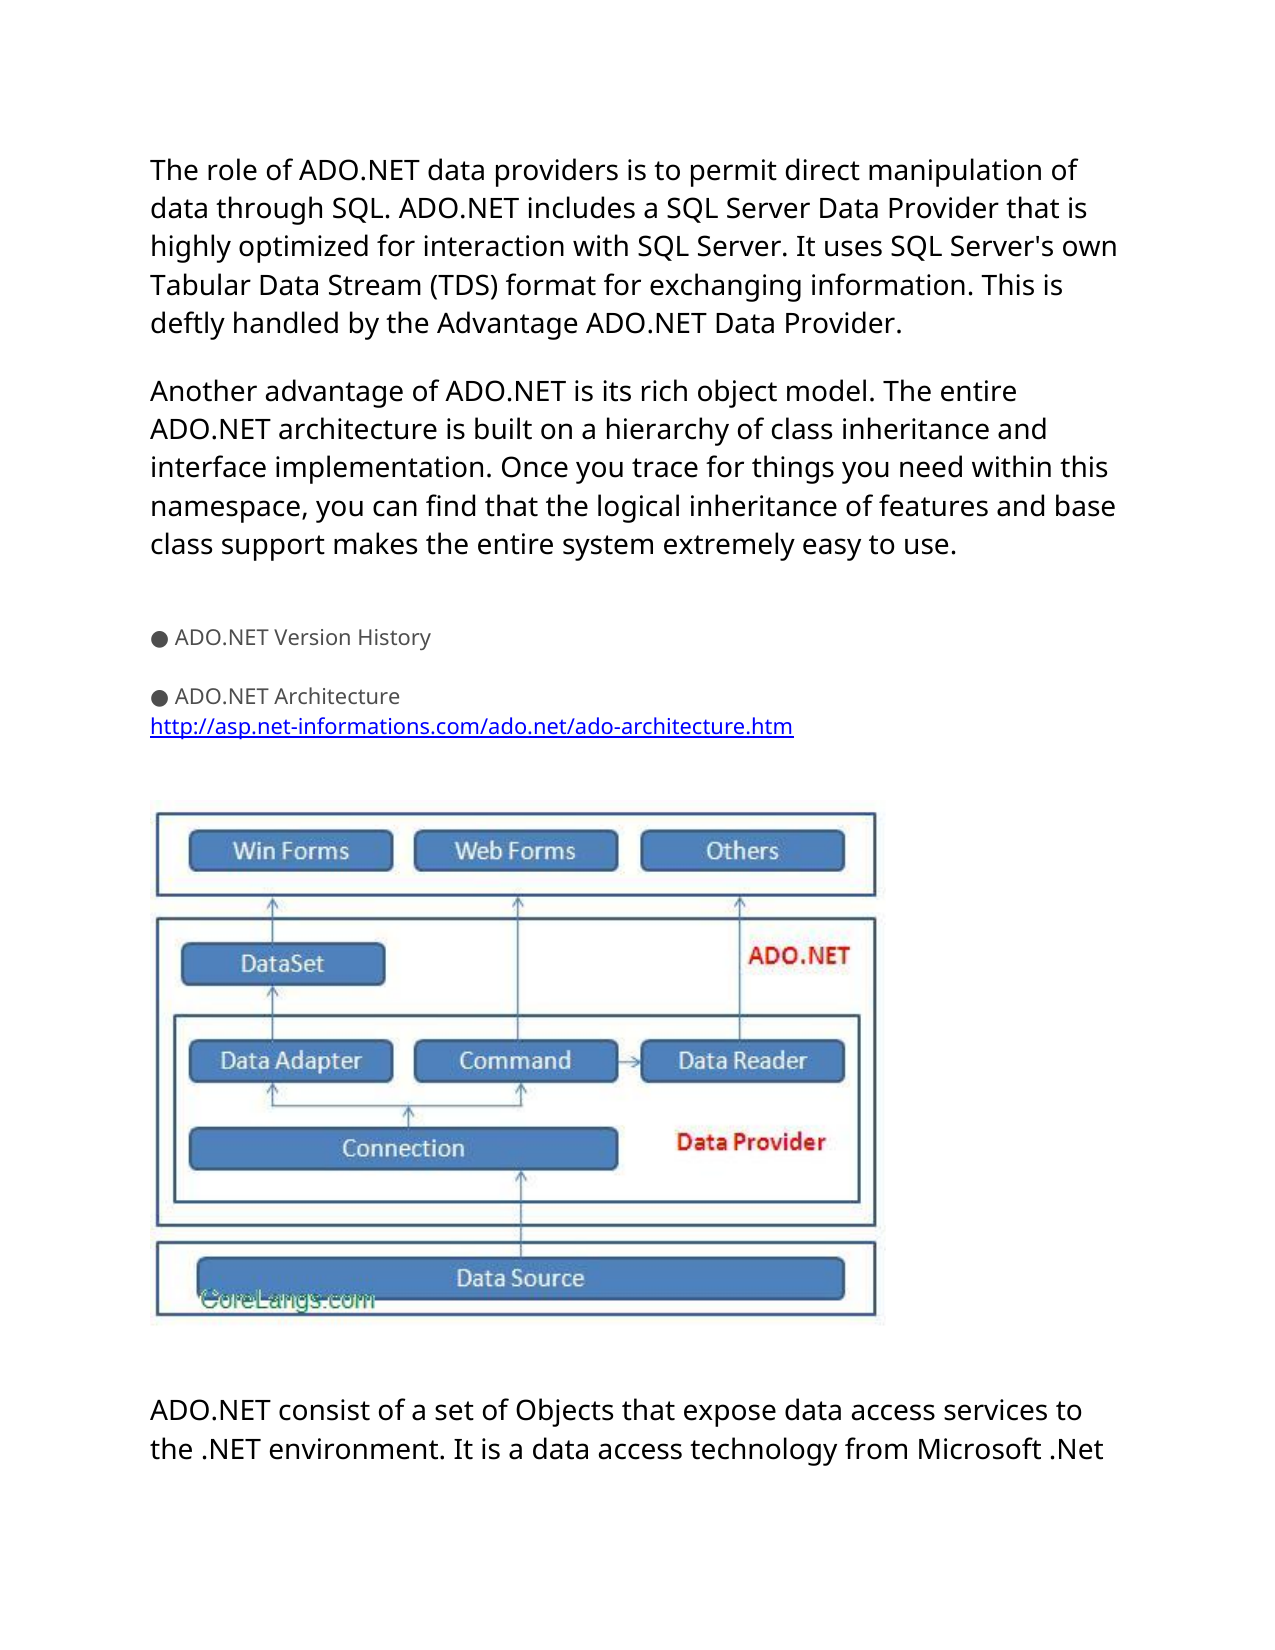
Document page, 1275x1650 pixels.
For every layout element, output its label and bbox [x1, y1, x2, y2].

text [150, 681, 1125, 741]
picture [150, 800, 886, 1332]
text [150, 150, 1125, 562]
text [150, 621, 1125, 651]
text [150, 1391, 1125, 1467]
